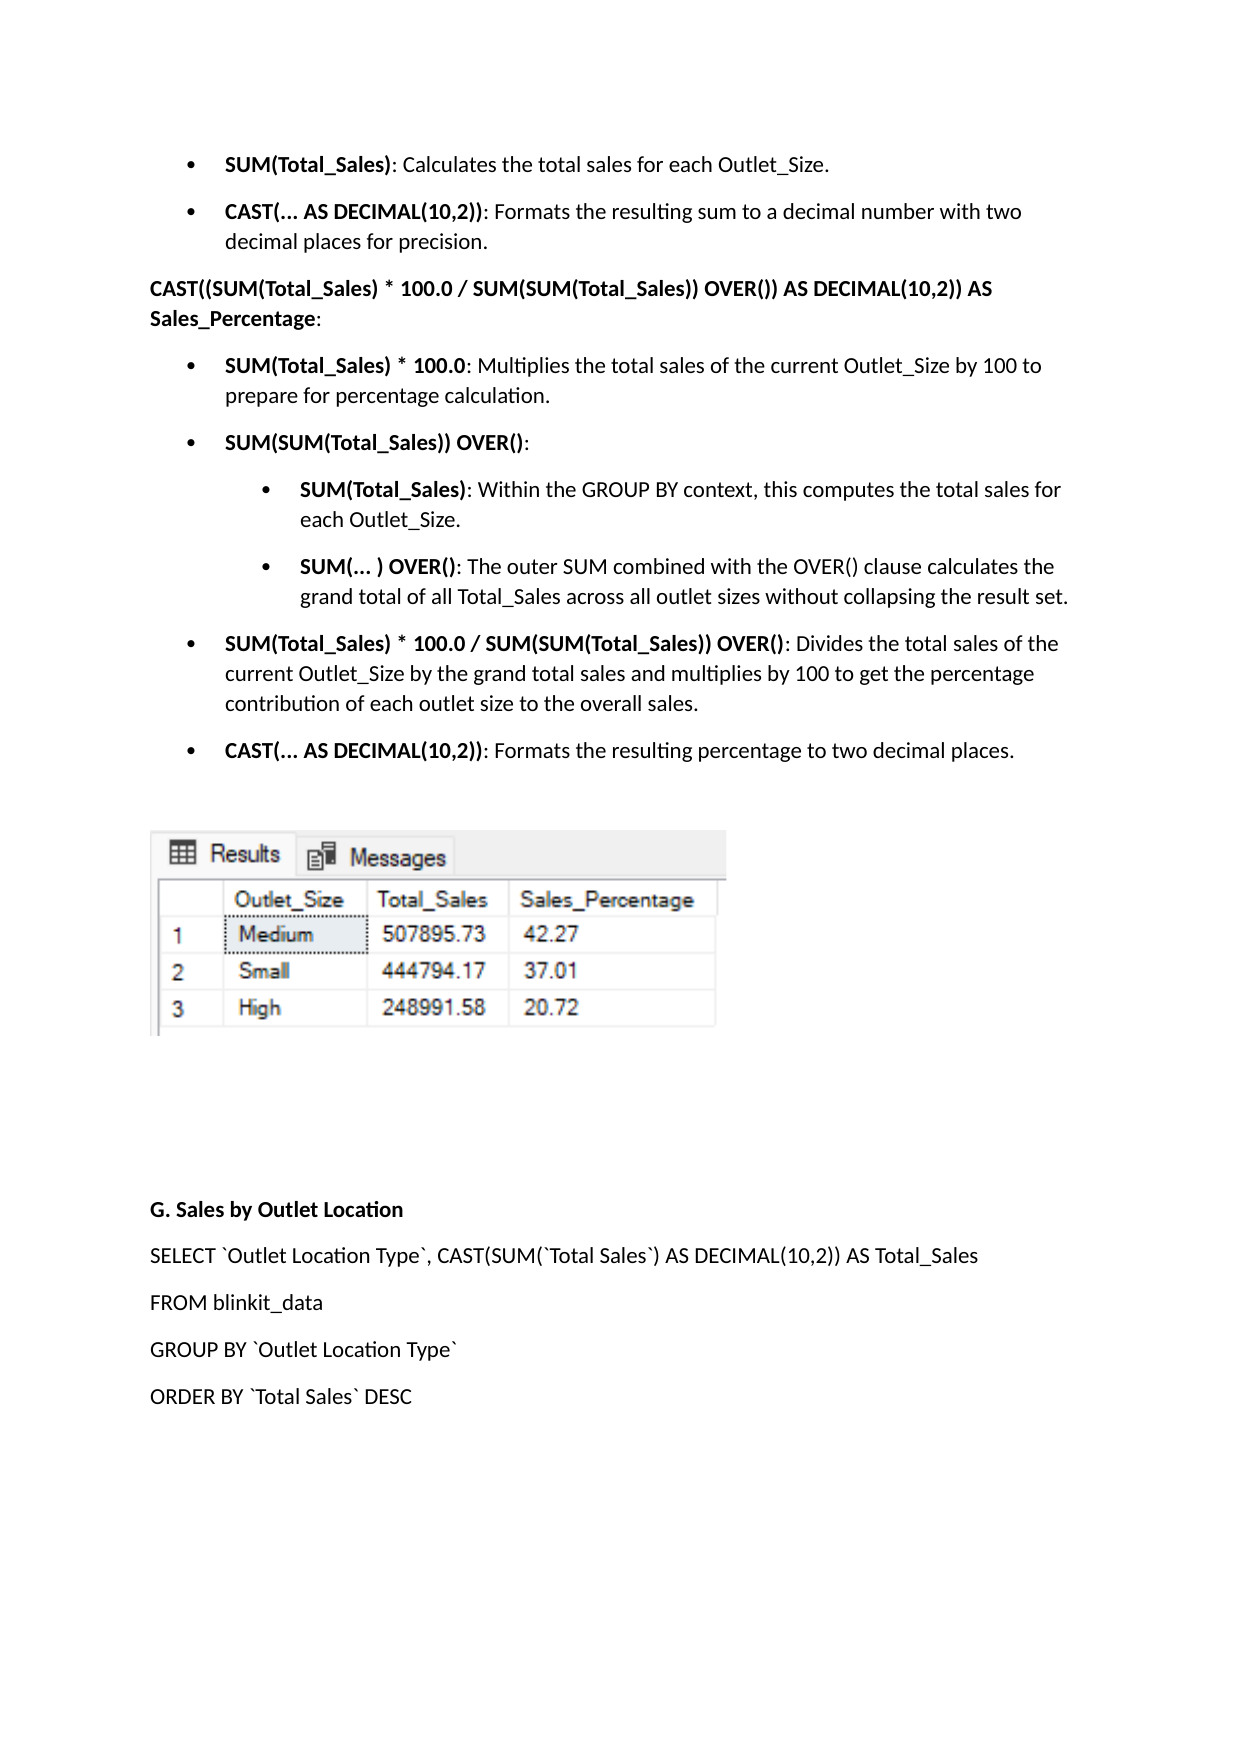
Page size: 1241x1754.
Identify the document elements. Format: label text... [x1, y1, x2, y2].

text CAST((SUM(Total_Sales) * 100.0 / SUM(SUM(Total_Sales)) OVER()) AS DECIMAL(10,2)) AS Sales_Percentage: [150, 274, 1090, 332]
text G. Sales by Outlet Location [150, 1195, 1090, 1223]
list SUM(Total_Sales): Calculates the total sales for each Outlet_Size. [187, 150, 1090, 178]
list SUM(Total_Sales) * 100.0 / SUM(SUM(Total_Sales)) OVER(): Divides the total sales of the current Outlet_Size by the grand total sales and multiplies by 100 to get the percentage contribution of each outlet size to the overall sales. [187, 629, 1090, 718]
picture [150, 830, 727, 1036]
text SELECT `Outlet Location Type`, CAST(SUM(`Total Sales`) AS DECIMAL(10,2)) AS Total_Sales [150, 1242, 1090, 1269]
list CAST(... AS DECIMAL(10,2)): Formats the resulting sum to a decimal number with two decimal places for precision. [187, 197, 1090, 255]
text FROM blinkit_data [150, 1288, 1090, 1316]
text GROUP BY `Outlet Location Type` [150, 1335, 1090, 1363]
text ORDER BY `Total Sales` DESC [150, 1382, 1090, 1410]
list CAST(... AS DECIMAL(10,2)): Formats the resulting percentage to two decimal places. [187, 736, 1090, 764]
list SUM(SUM(Total_Sales)) OVER(): [187, 428, 1090, 456]
list SUM(Total_Sales) * 100.0: Multiplies the total sales of the current Outlet_Size by 100 to prepare for percentage calculation. [187, 351, 1090, 409]
list SUM(Total_Sales): Within the GROUP BY context, this computes the total sales for each Outlet_Size. [262, 475, 1090, 533]
list SUM(... ) OVER(): The outer SUM combined with the OVER() clause calculates the grand total of all Total_Sales across all outlet sizes without collapsing the result set. [262, 552, 1090, 610]
